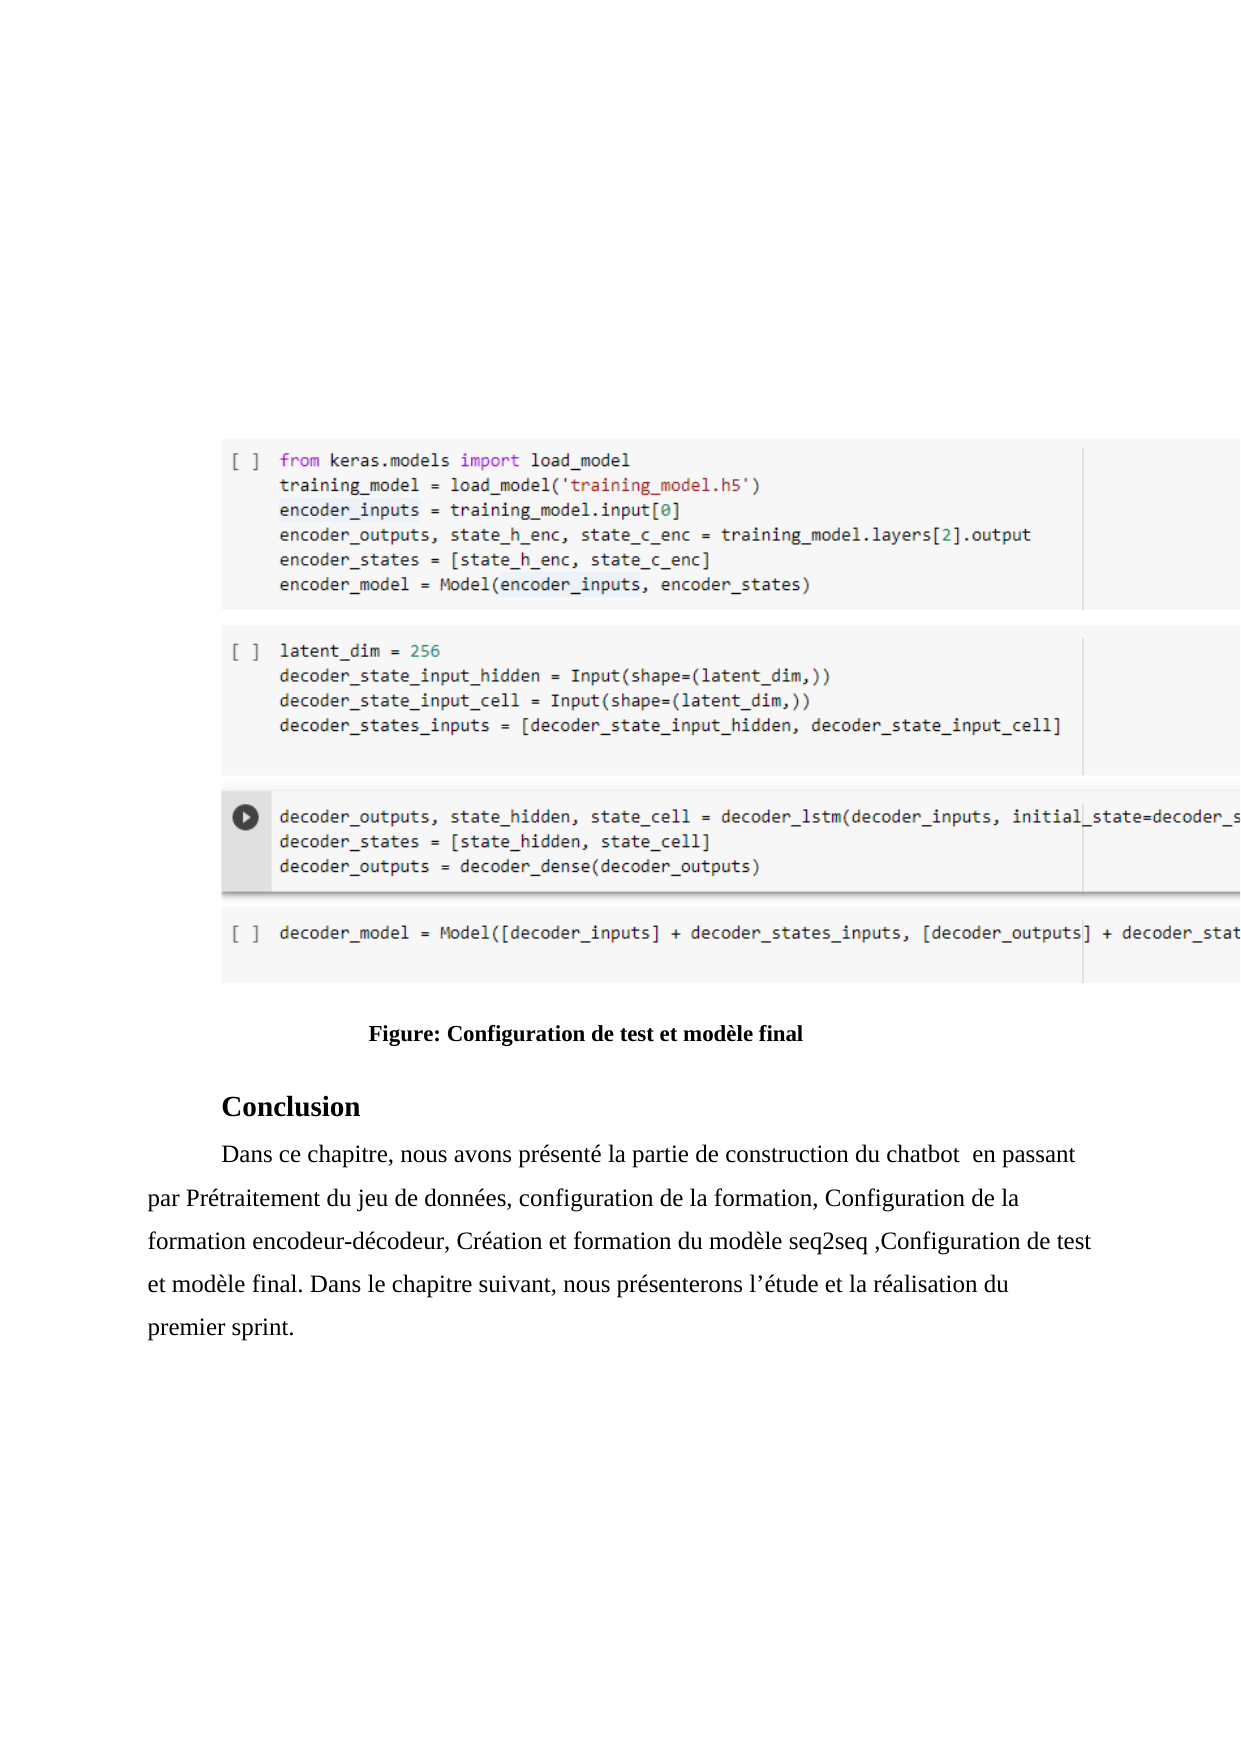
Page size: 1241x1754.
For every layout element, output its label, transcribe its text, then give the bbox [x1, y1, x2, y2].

picture [221, 439, 1241, 991]
text Conclusion [147, 1089, 1093, 1123]
text Figure: Configuration de test et modèle final [73, 1020, 1099, 1046]
text Dans ce chapitre, nous avons présenté la partie de construction du chatbot en passant par Prétraitement du jeu de données, configuration de la formation, Configuration de la formation encodeur-décodeur, Création et formation du modèle seq2seq ,Configuration de test et modèle final. Dans le chapitre suivant, nous présenterons l’étude et la réalisation du premier sprint. [147, 1139, 1093, 1341]
